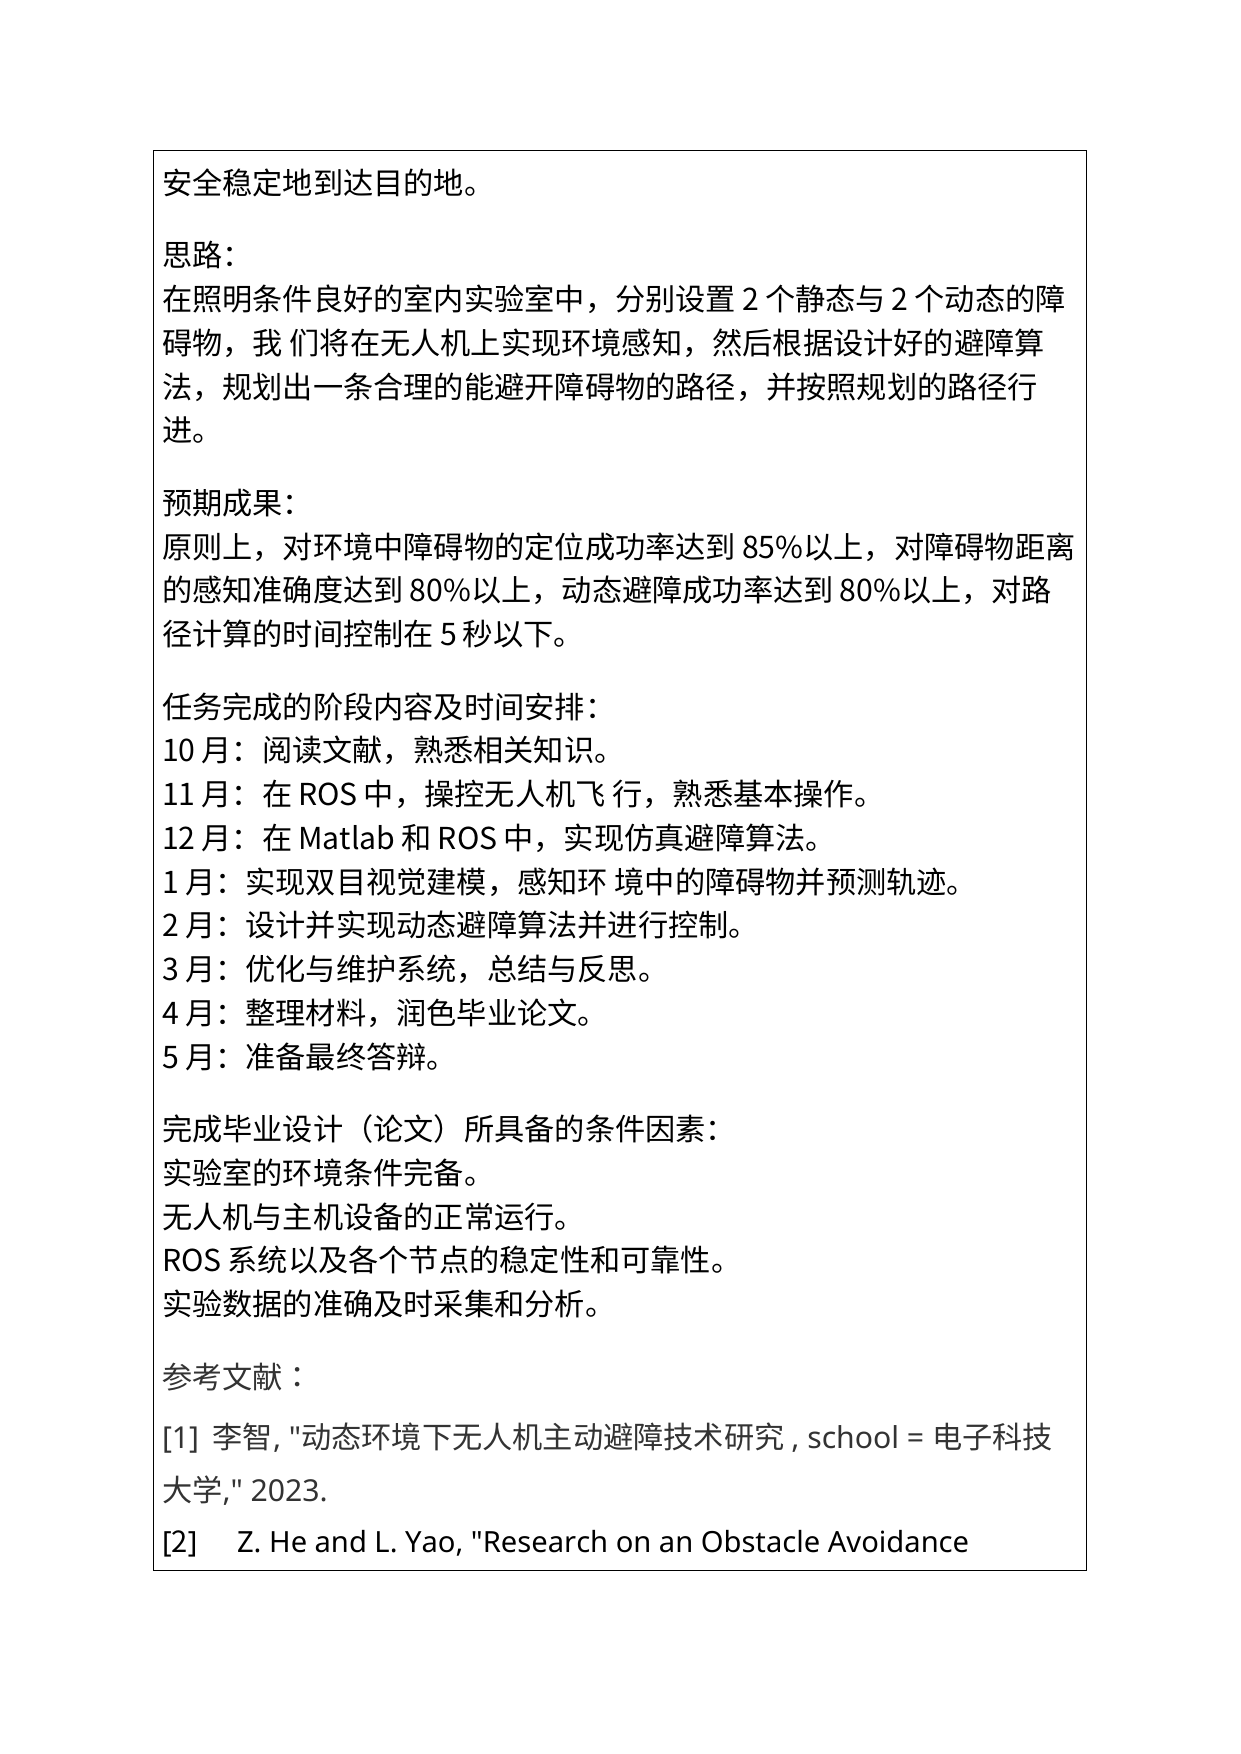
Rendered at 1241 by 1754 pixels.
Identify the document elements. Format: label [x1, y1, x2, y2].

table_cell [154, 151, 1086, 1569]
